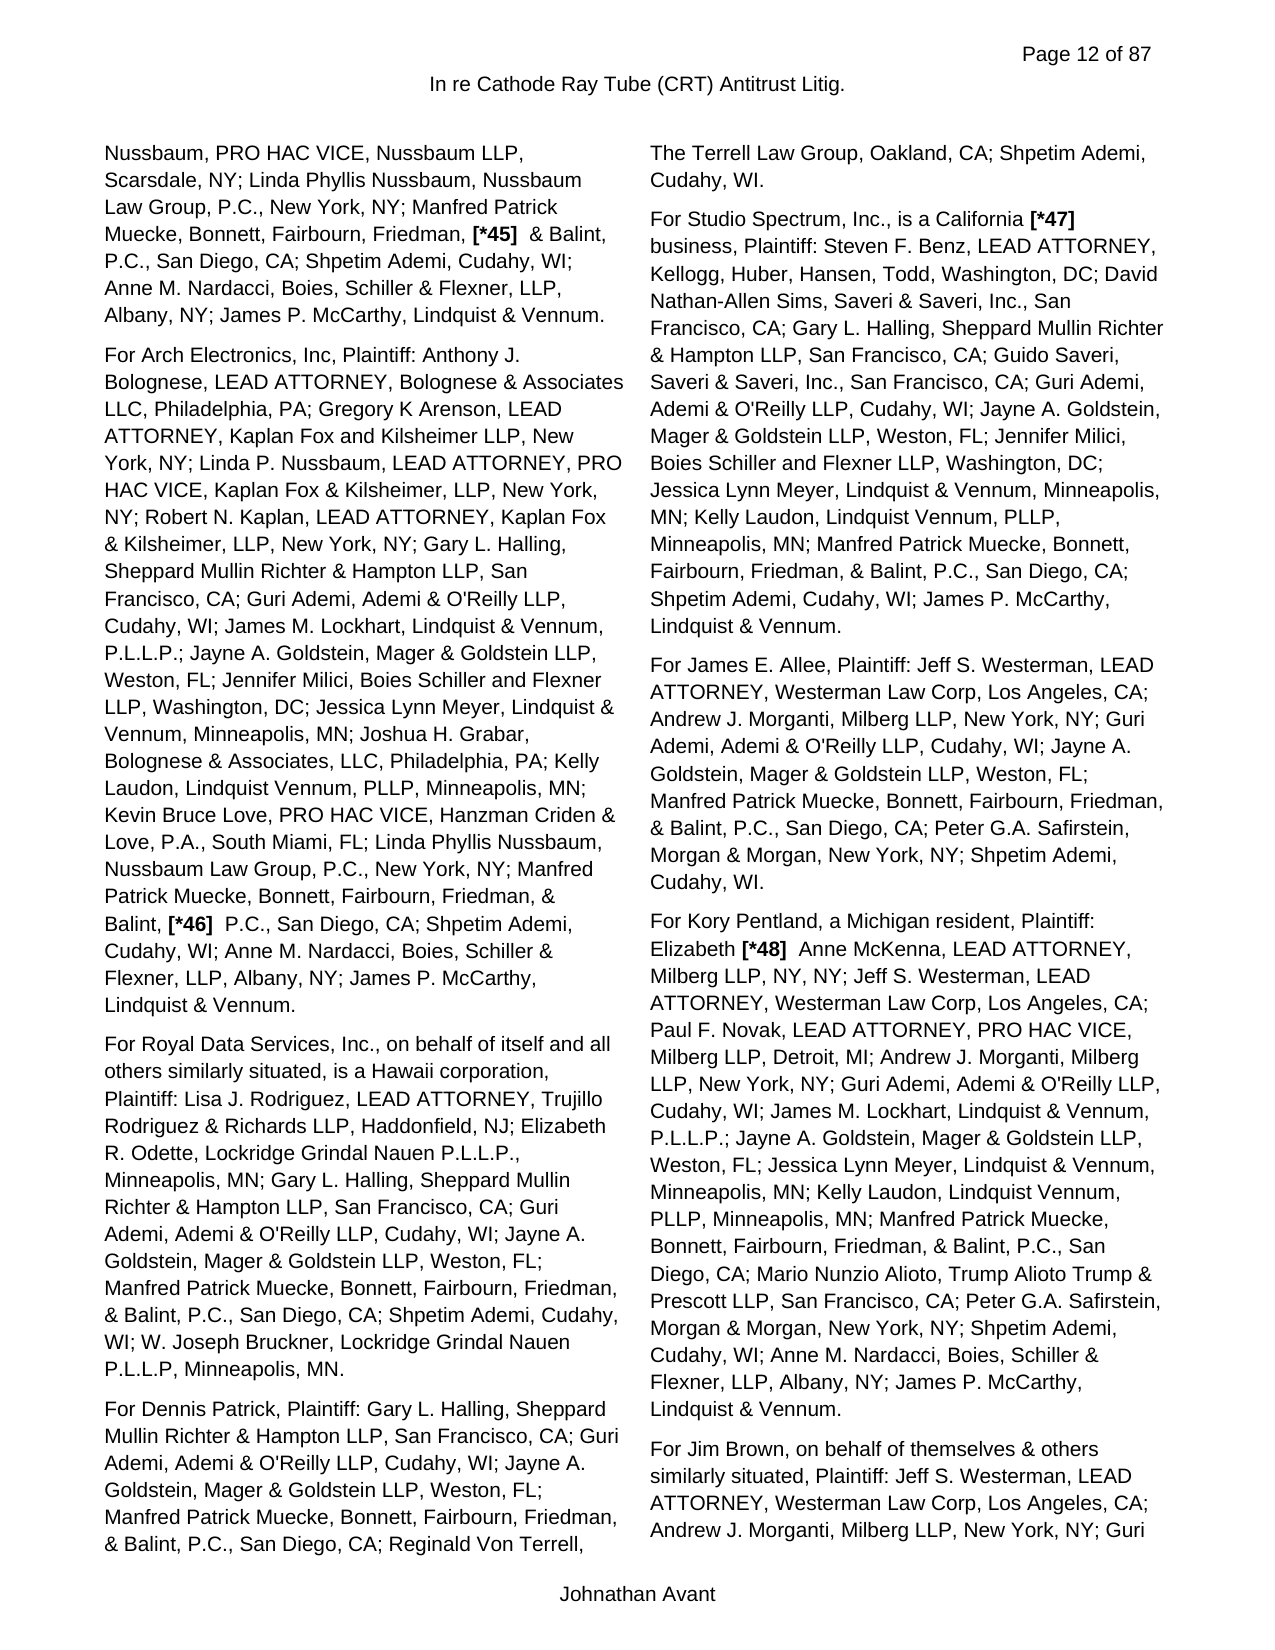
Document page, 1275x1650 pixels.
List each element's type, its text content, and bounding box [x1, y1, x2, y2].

text For Dennis Patrick, Plaintiff: Gary L. Halling, Sheppard Mullin Richter & Hampton LLP, San Francisco, CA; Guri Ademi, Ademi & O'Reilly LLP, Cudahy, WI; Jayne A. Goldstein, Mager & Goldstein LLP, Weston, FL; Manfred Patrick Muecke, Bonnett, Fairbourn, Friedman, & Balint, P.C., San Diego, CA; Reginald Von Terrell, The Terrell Law Group, Oakland, CA; Shpetim Ademi, Cudahy, WI. [104, 1394, 625, 1556]
text For Studio Spectrum, Inc., is a California [*47] business, Plaintiff: Steven F. Benz, LEAD ATTORNEY, Kellogg, Huber, Hansen, Todd, Washington, DC; David Nathan-Allen Sims, Saveri & Saveri, Inc., San Francisco, CA; Gary L. Halling, Sheppard Mullin Richter & Hampton LLP, San Francisco, CA; Guido Saveri, Saveri & Saveri, Inc., San Francisco, CA; Guri Ademi, Ademi & O'Reilly LLP, Cudahy, WI; Jayne A. Goldstein, Mager & Goldstein LLP, Weston, FL; Jennifer Milici, Boies Schiller and Flexner LLP, Washington, DC; Jessica Lynn Meyer, Lindquist & Vennum, Minneapolis, MN; Kelly Laudon, Lindquist Vennum, PLLP, Minneapolis, MN; Manfred Patrick Muecke, Bonnett, Fairbourn, Friedman, & Balint, P.C., San Diego, CA; Shpetim Ademi, Cudahy, WI; James P. McCarthy, Lindquist & Vennum. [650, 204, 1171, 637]
text For Kory Pentland, a Michigan resident, Plaintiff: Elizabeth [*48] Anne McKenna, LEAD ATTORNEY, Milberg LLP, NY, NY; Jeff S. Westerman, LEAD ATTORNEY, Westerman Law Corp, Los Angeles, CA; Paul F. Novak, LEAD ATTORNEY, PRO HAC VICE, Milberg LLP, Detroit, MI; Andrew J. Morganti, Milberg LLP, New York, NY; Guri Ademi, Ademi & O'Reilly LLP, Cudahy, WI; James M. Lockhart, Lindquist & Vennum, P.L.L.P.; Jayne A. Goldstein, Mager & Goldstein LLP, Weston, FL; Jessica Lynn Meyer, Lindquist & Vennum, Minneapolis, MN; Kelly Laudon, Lindquist Vennum, PLLP, Minneapolis, MN; Manfred Patrick Muecke, Bonnett, Fairbourn, Friedman, & Balint, P.C., San Diego, CA; Mario Nunzio Alioto, Trump Alioto Trump & Prescott LLP, San Francisco, CA; Peter G.A. Safirstein, Morgan & Morgan, New York, NY; Shpetim Ademi, Cudahy, WI; Anne M. Nardacci, Boies, Schiller & Flexner, LLP, Albany, NY; James P. McCarthy, Lindquist & Vennum. [650, 906, 1171, 1421]
text For Royal Data Services, Inc., on behalf of itself and all others similarly situated, is a Hawaii corporation, Plaintiff: Lisa J. Rodriguez, LEAD ATTORNEY, Trujillo Rodriguez & Richards LLP, Haddonfield, NJ; Elizabeth R. Odette, Lockridge Grindal Nauen P.L.L.P., Minneapolis, MN; Gary L. Halling, Sheppard Mullin Richter & Hampton LLP, San Francisco, CA; Guri Ademi, Ademi & O'Reilly LLP, Cudahy, WI; Jayne A. Goldstein, Mager & Goldstein LLP, Weston, FL; Manfred Patrick Muecke, Bonnett, Fairbourn, Friedman, & Balint, P.C., San Diego, CA; Shpetim Ademi, Cudahy, WI; W. Joseph Bruckner, Lockridge Grindal Nauen P.L.L.P, Minneapolis, MN. [104, 1029, 625, 1381]
text For Arch Electronics, Inc, Plaintiff: Anthony J. Bolognese, LEAD ATTORNEY, Bolognese & Associates LLC, Philadelphia, PA; Gregory K Arenson, LEAD ATTORNEY, Kaplan Fox and Kilsheimer LLP, New York, NY; Linda P. Nussbaum, LEAD ATTORNEY, PRO HAC VICE, Kaplan Fox & Kilsheimer, LLP, New York, NY; Robert N. Kaplan, LEAD ATTORNEY, Kaplan Fox & Kilsheimer, LLP, New York, NY; Gary L. Halling, Sheppard Mullin Richter & Hampton LLP, San Francisco, CA; Guri Ademi, Ademi & O'Reilly LLP, Cudahy, WI; James M. Lockhart, Lindquist & Vennum, P.L.L.P.; Jayne A. Goldstein, Mager & Goldstein LLP, Weston, FL; Jennifer Milici, Boies Schiller and Flexner LLP, Washington, DC; Jessica Lynn Meyer, Lindquist & Vennum, Minneapolis, MN; Joshua H. Grabar, Bolognese & Associates, LLC, Philadelphia, PA; Kelly Laudon, Lindquist Vennum, PLLP, Minneapolis, MN; Kevin Bruce Love, PRO HAC VICE, Hanzman Criden & Love, P.A., South Miami, FL; Linda Phyllis Nussbaum, Nussbaum Law Group, P.C., New York, NY; Manfred Patrick Muecke, Bonnett, Fairbourn, Friedman, & Balint, [*46] P.C., San Diego, CA; Shpetim Ademi, Cudahy, WI; Anne M. Nardacci, Boies, Schiller & Flexner, LLP, Albany, NY; James P. McCarthy, Lindquist & Vennum. [104, 339, 625, 1017]
text For Dennis Patrick, Plaintiff: Gary L. Halling, Sheppard Mullin Richter & Hampton LLP, San Francisco, CA; Guri Ademi, Ademi & O'Reilly LLP, Cudahy, WI; Jayne A. Goldstein, Mager & Goldstein LLP, Weston, FL; Manfred Patrick Muecke, Bonnett, Fairbourn, Friedman, & Balint, P.C., San Diego, CA; Reginald Von Terrell, The Terrell Law Group, Oakland, CA; Shpetim Ademi, Cudahy, WI. [650, 137, 1171, 192]
text For James E. Allee, Plaintiff: Jeff S. Westerman, LEAD ATTORNEY, Westerman Law Corp, Los Angeles, CA; Andrew J. Morganti, Milberg LLP, New York, NY; Guri Ademi, Ademi & O'Reilly LLP, Cudahy, WI; Jayne A. Goldstein, Mager & Goldstein LLP, Weston, FL; Manfred Patrick Muecke, Bonnett, Fairbourn, Friedman, & Balint, P.C., San Diego, CA; Peter G.A. Safirstein, Morgan & Morgan, New York, NY; Shpetim Ademi, Cudahy, WI. [650, 650, 1171, 894]
